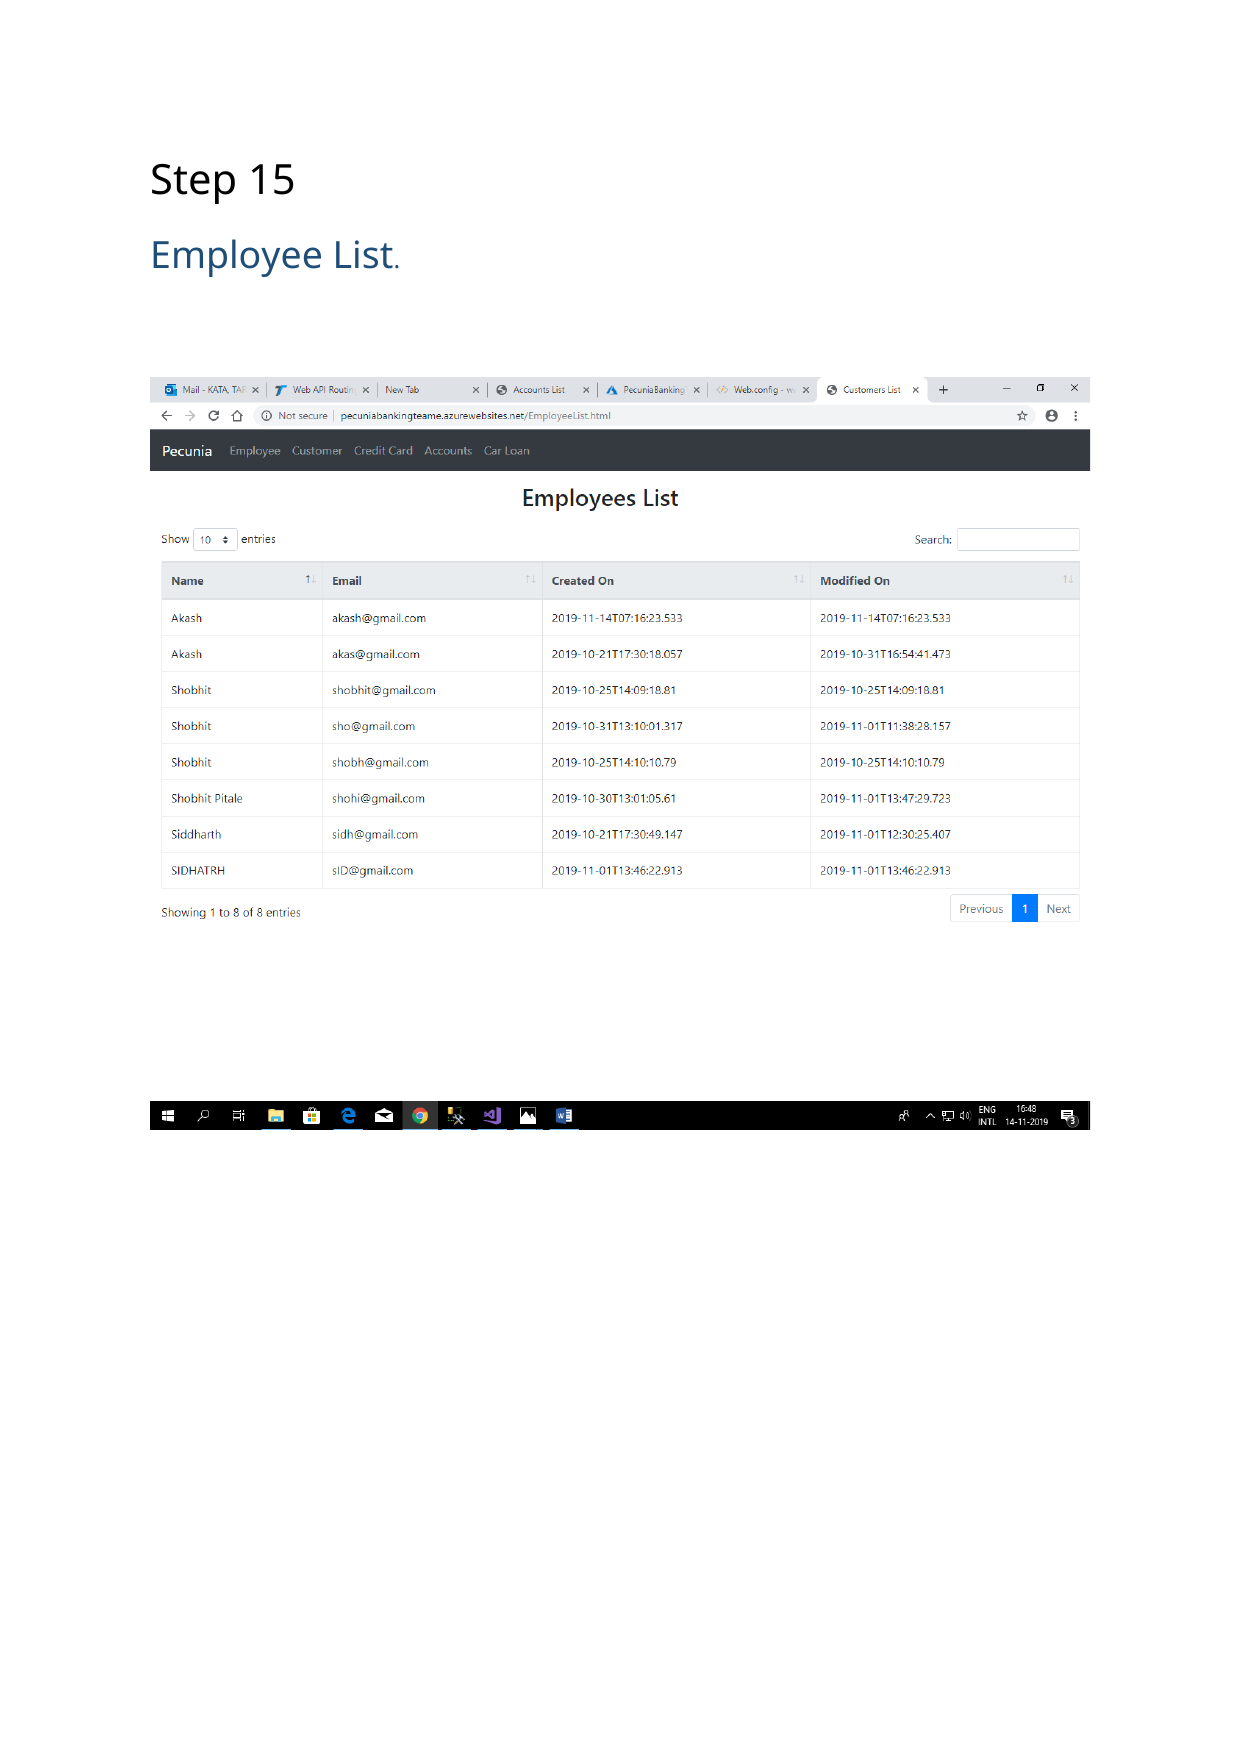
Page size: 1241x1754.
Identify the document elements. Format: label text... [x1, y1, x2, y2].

text Step 15 [150, 150, 1090, 207]
picture [150, 377, 1091, 1130]
text Employee List. [150, 228, 1090, 279]
